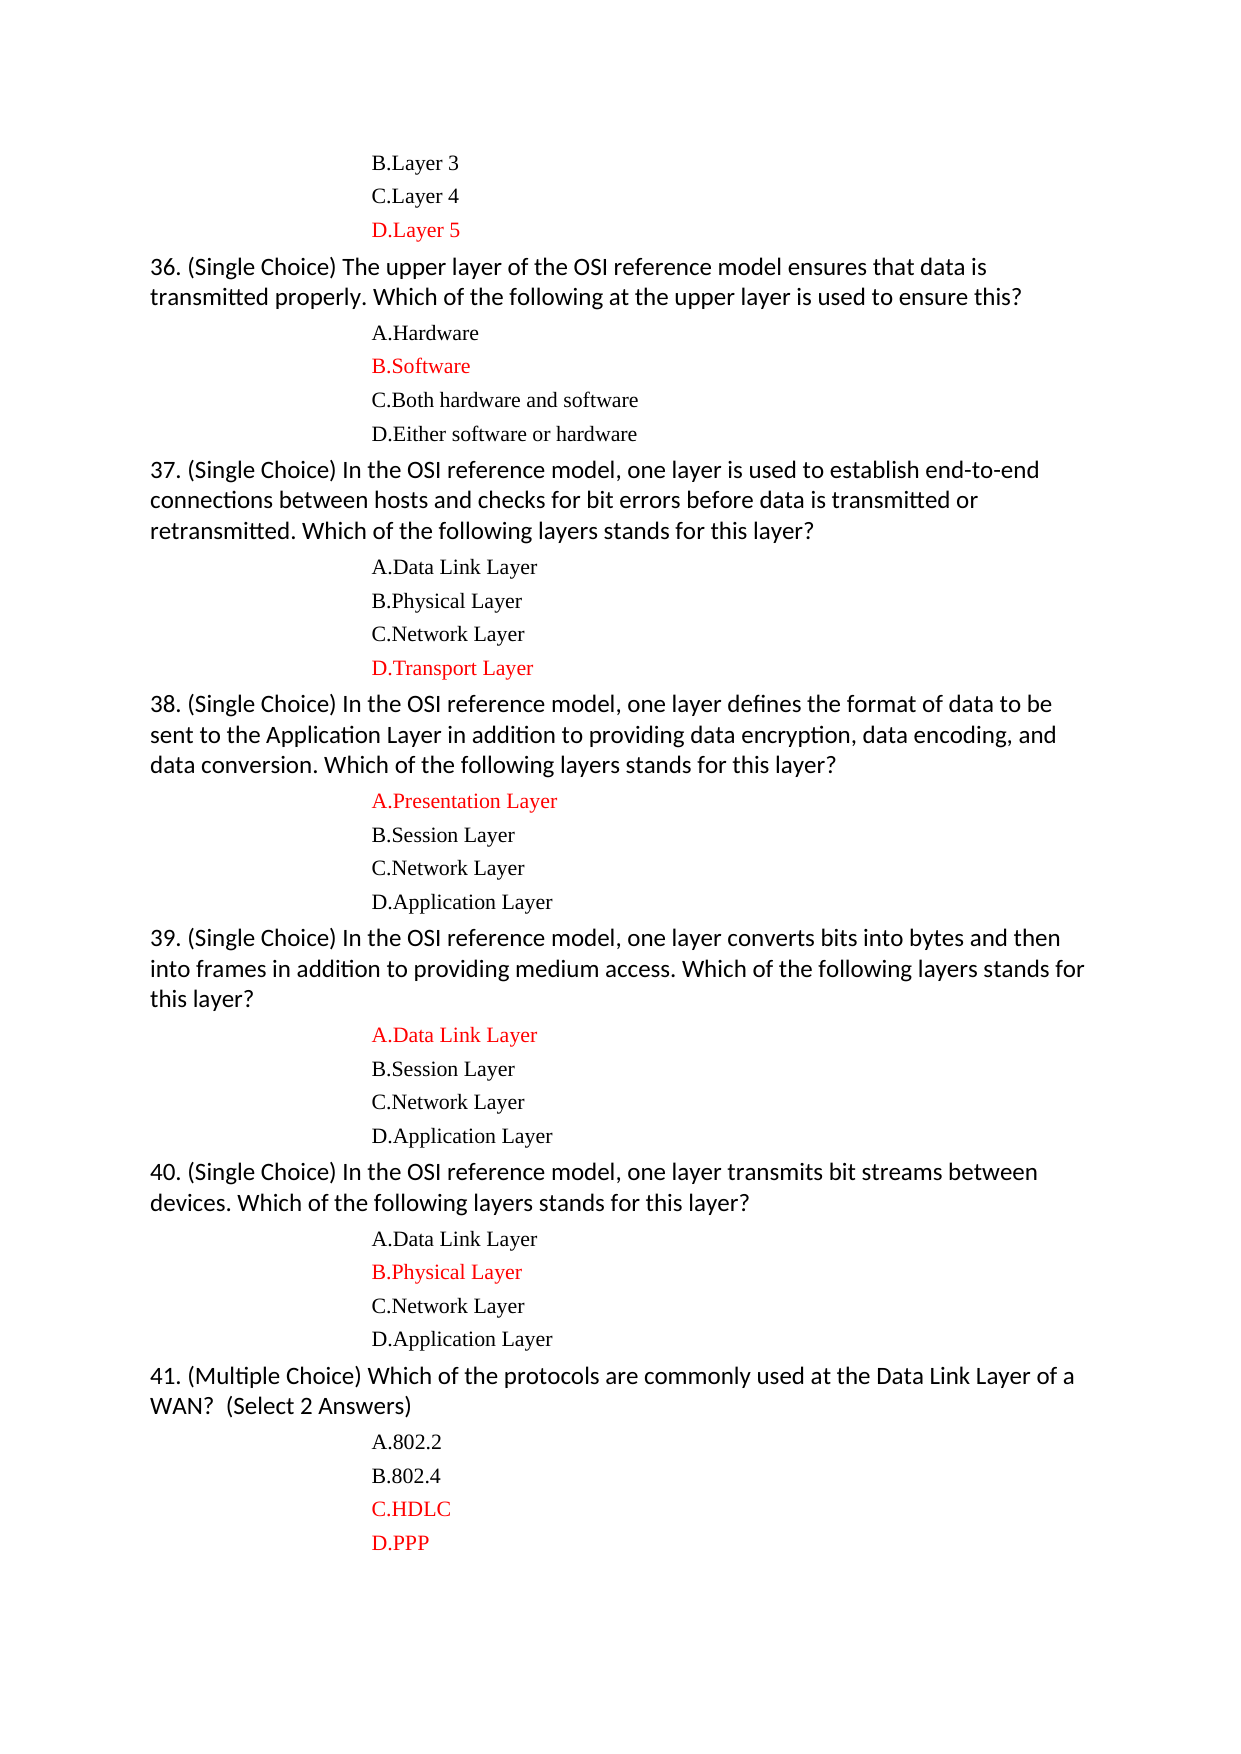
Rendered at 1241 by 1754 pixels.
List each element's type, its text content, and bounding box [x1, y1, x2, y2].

list D.Application Layer [371, 1123, 1090, 1148]
list C.Network Layer [371, 1089, 1090, 1114]
list C.HDLC [371, 1496, 1090, 1522]
text 41. (Multiple Choice) Which of the protocols are commonly used at the Data Link Layer of a WAN? (Select 2 Answers) [150, 1360, 1090, 1421]
text 36. (Single Choice) The upper layer of the OSI reference model ensures that data is transmitted properly. Which of the following at the upper layer is used to ensure this? [150, 251, 1090, 312]
list A.Data Link Layer [371, 1226, 1090, 1251]
list B.Layer 3 [371, 150, 1090, 175]
list B.Physical Layer [371, 588, 1090, 613]
list A.802.2 [371, 1429, 1090, 1454]
list B.Session Layer [371, 1056, 1090, 1081]
list C.Network Layer [371, 621, 1090, 646]
text 37. (Single Choice) In the OSI reference model, one layer is used to establish end-to-end connections between hosts and checks for bit errors before data is transmitted or retransmitted. Which of the following layers stands for this layer? [150, 454, 1090, 546]
list A.Data Link Layer [371, 1022, 1090, 1047]
list B.Software [371, 353, 1090, 379]
list D.Transport Layer [371, 655, 1090, 680]
list C.Layer 4 [371, 183, 1090, 209]
list C.Network Layer [371, 1293, 1090, 1318]
list D.Either software or hardware [371, 421, 1090, 446]
list D.Application Layer [371, 889, 1090, 914]
list A.Presentation Layer [371, 788, 1090, 813]
list D.PPP [371, 1530, 1090, 1555]
list B.Physical Layer [371, 1259, 1090, 1284]
text 40. (Single Choice) In the OSI reference model, one layer transmits bit streams between devices. Which of the following layers stands for this layer? [150, 1156, 1090, 1217]
list B.802.4 [371, 1463, 1090, 1488]
list C.Network Layer [371, 855, 1090, 880]
list D.Application Layer [371, 1326, 1090, 1352]
text 39. (Single Choice) In the OSI reference model, one layer converts bits into bytes and then into frames in addition to providing medium access. Which of the following layers stands for this layer? [150, 922, 1090, 1014]
list C.Both hardware and software [371, 387, 1090, 412]
list B.Session Layer [371, 822, 1090, 847]
list A.Data Link Layer [371, 554, 1090, 579]
list D.Layer 5 [371, 217, 1090, 242]
text 38. (Single Choice) In the OSI reference model, one layer defines the format of data to be sent to the Application Layer in addition to providing data encryption, data encoding, and data conversion. Which of the following layers stands for this layer? [150, 688, 1090, 780]
list A.Hardware [371, 320, 1090, 345]
